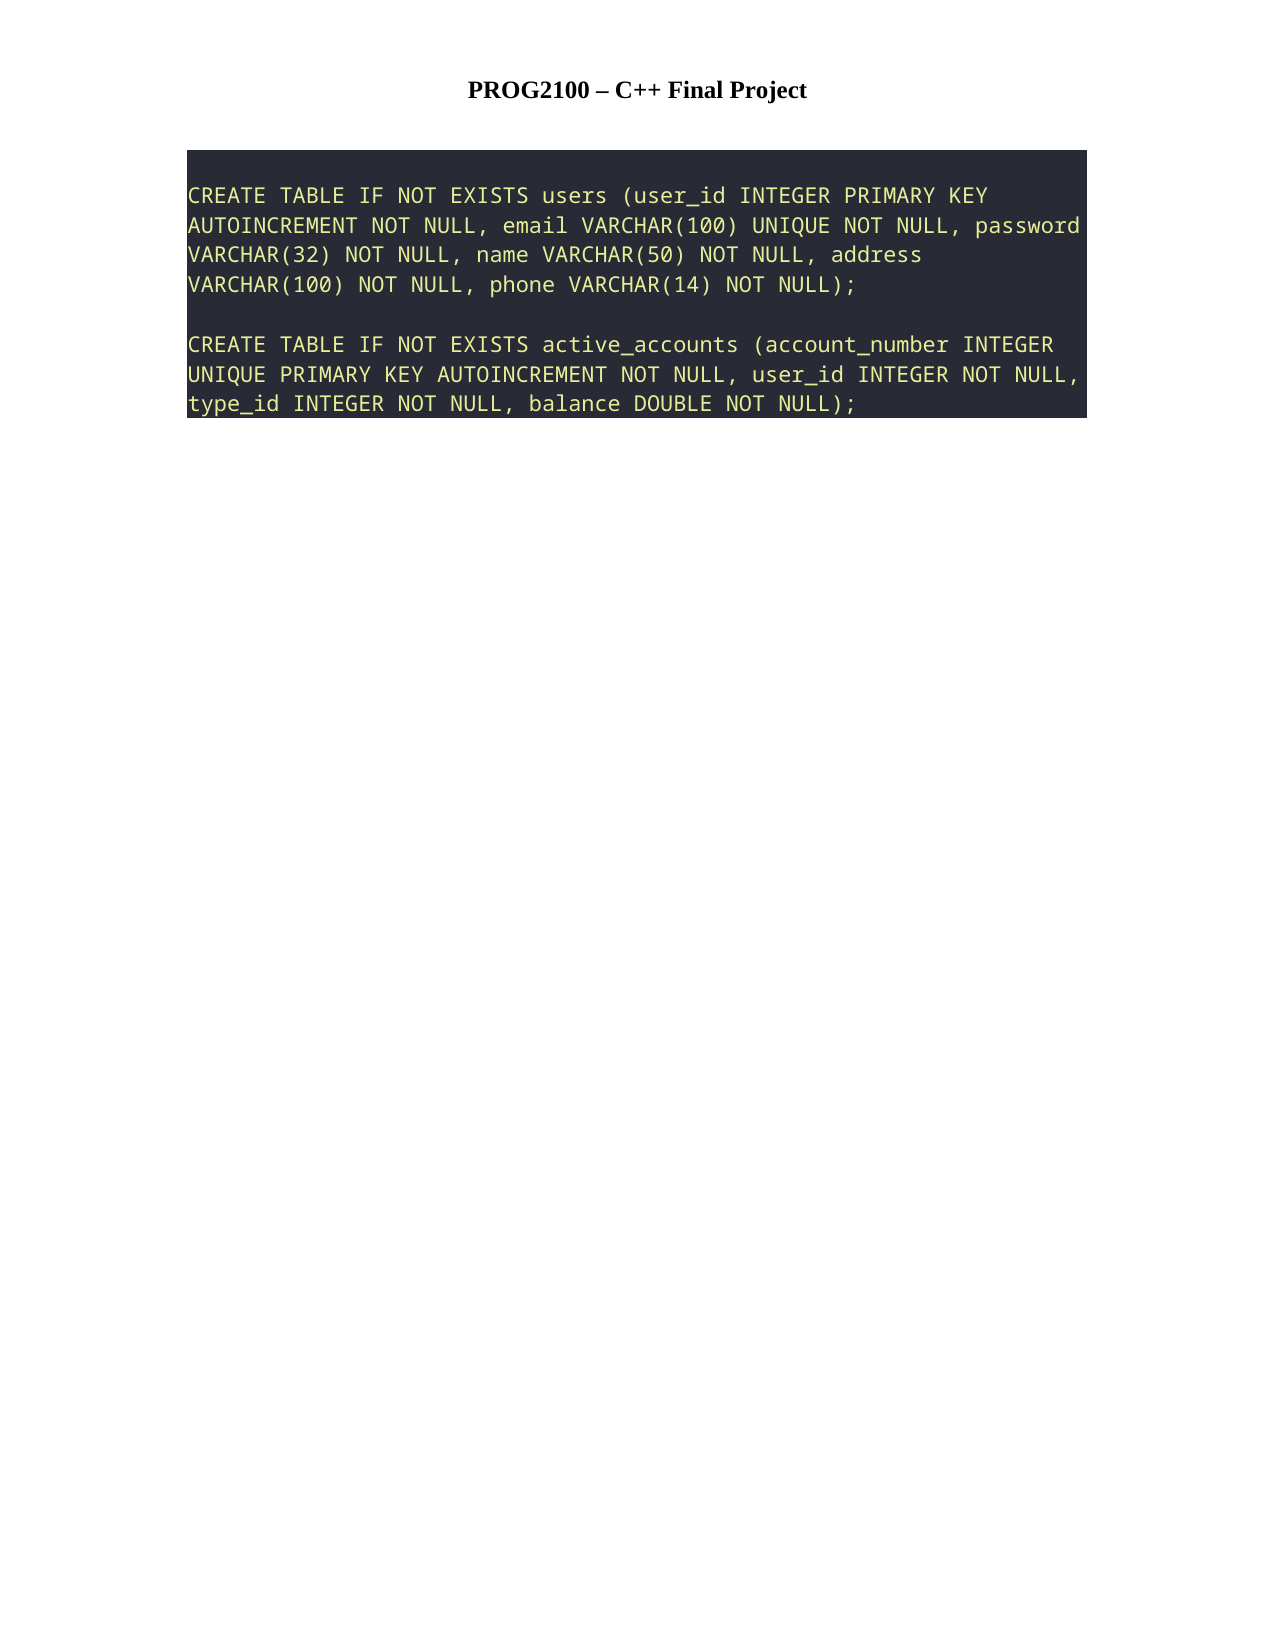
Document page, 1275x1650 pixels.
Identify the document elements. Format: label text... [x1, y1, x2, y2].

text CREATE TABLE IF NOT EXISTS active_accounts (account_number INTEGER UNIQUE PRIMARY KEY AUTOINCREMENT NOT NULL, user_id INTEGER NOT NULL, type_id INTEGER NOT NULL, balance DOUBLE NOT NULL); [187, 329, 1087, 418]
text CREATE TABLE IF NOT EXISTS users (user_id INTEGER PRIMARY KEY AUTOINCREMENT NOT NULL, email VARCHAR(100) UNIQUE NOT NULL, password VARCHAR(32) NOT NULL, name VARCHAR(50) NOT NULL, address VARCHAR(100) NOT NULL, phone VARCHAR(14) NOT NULL); [187, 180, 1087, 299]
